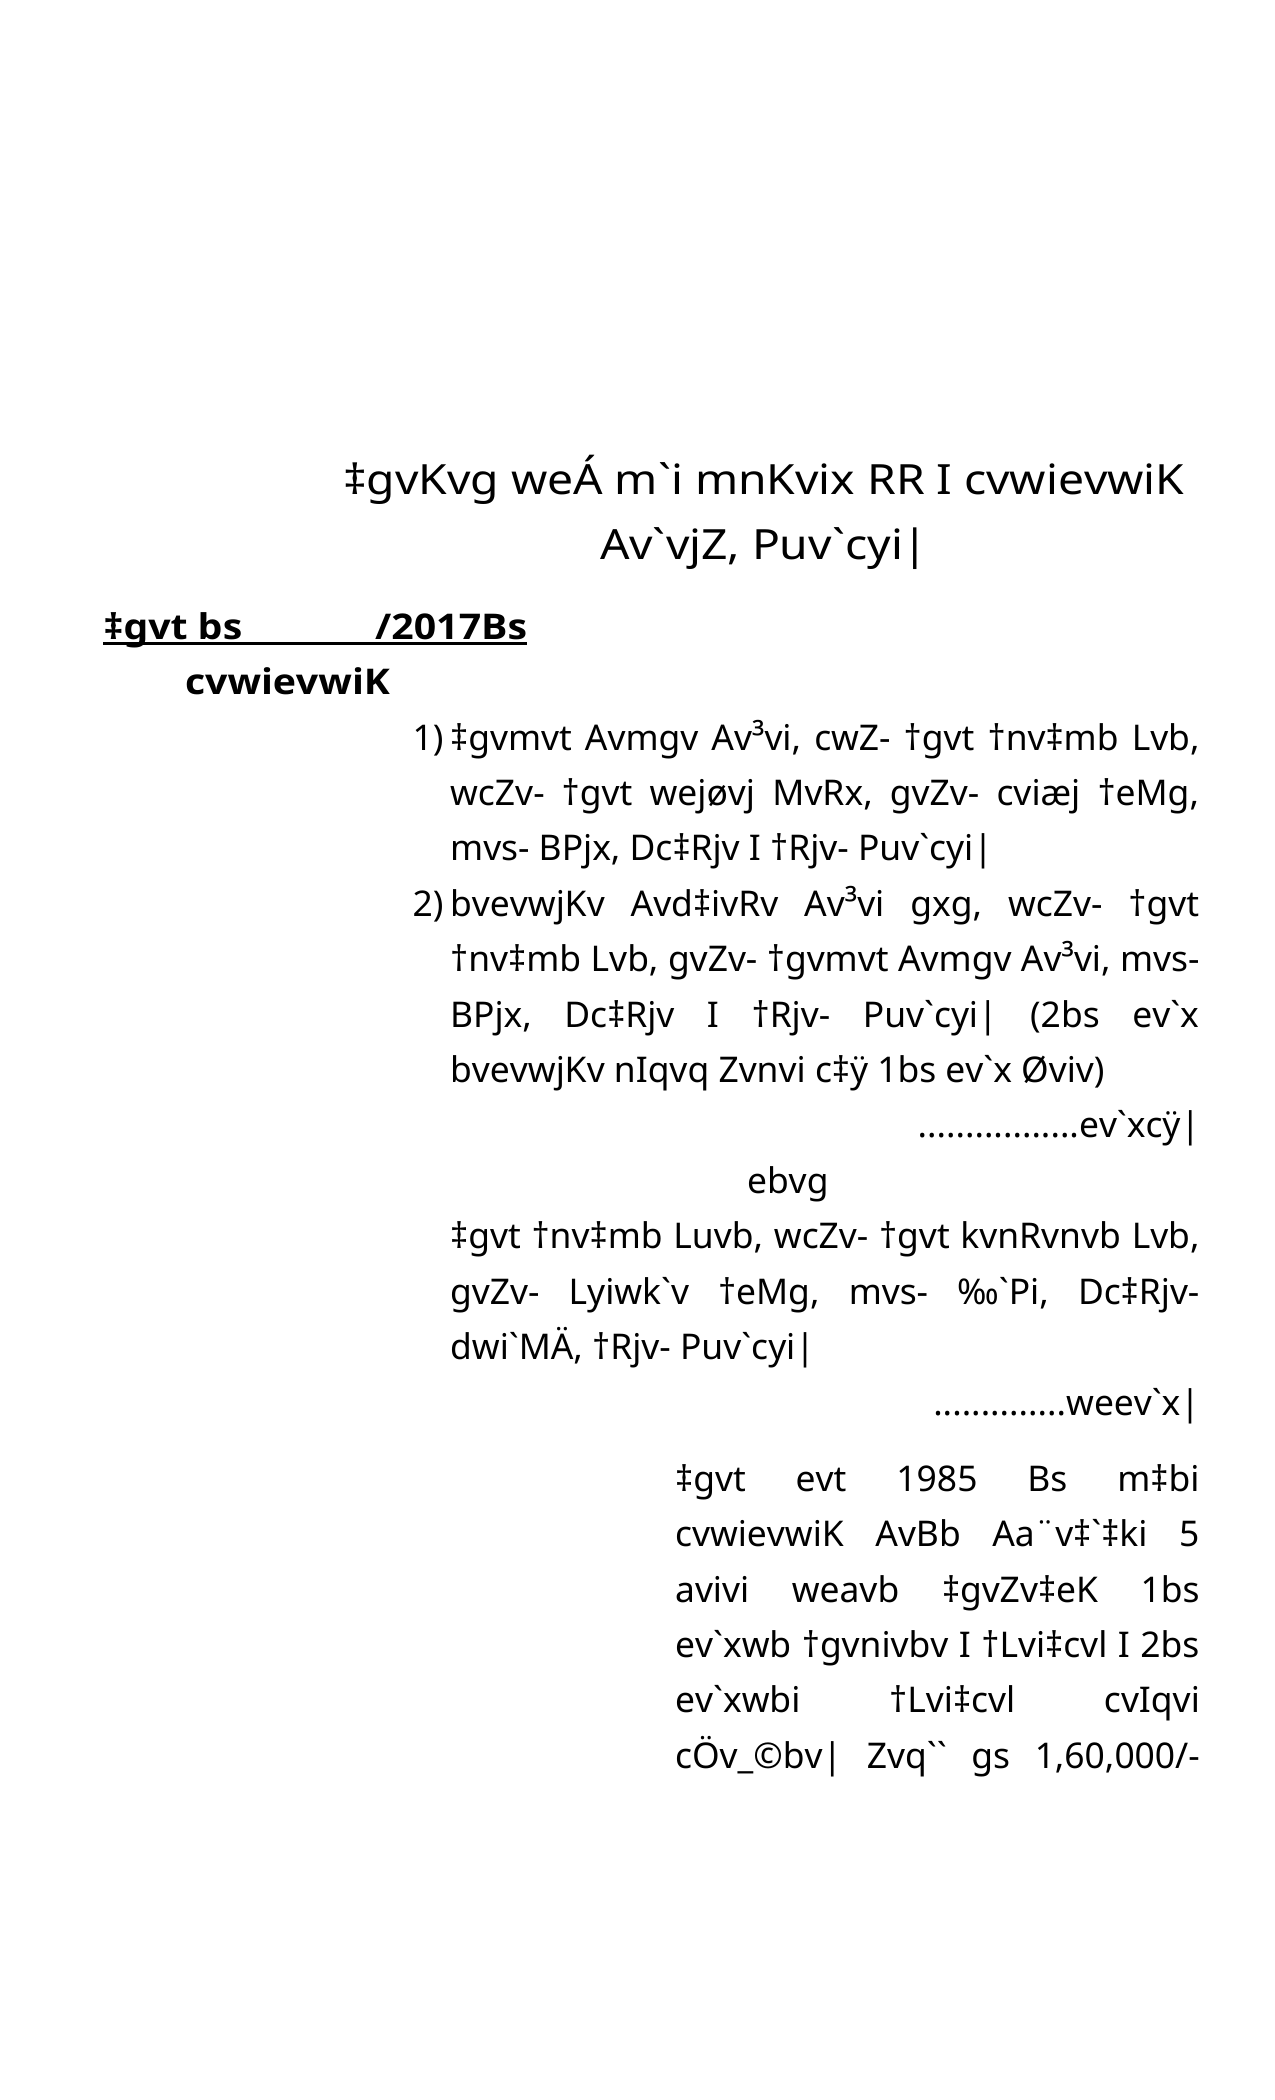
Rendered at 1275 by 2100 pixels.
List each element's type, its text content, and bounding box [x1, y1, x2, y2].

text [675, 1453, 1200, 1779]
text ‡gvt bs /2017Bs [103, 601, 1200, 649]
list ‡gvmvt Avmgv Av³vi, cwZ- †gvt †nv‡mb Lvb, wcZv- †gvt wejøvj MvRx, gvZv- cviæj †eMg, mvs- BPjx, Dc‡Rjv I †Rjv- Puv`cyi| [412, 712, 1200, 871]
list ebvg [375, 1155, 1200, 1204]
list ‡gvt †nv‡mb Luvb, wcZv- †gvt kvnRvnvb Lvb, gvZv- Lyiwk`v †eMg, mvs- ‰`Pi, Dc‡Rjv- dwi`MÄ, †Rjv- Puv`cyi| [450, 1211, 1200, 1370]
text ‡gvKvg weÁ m`i mnKvix RR I cvwievwiK Av`vjZ, Puv`cyi| [281, 450, 1247, 572]
list .................ev`xcÿ| [375, 1100, 1200, 1148]
list bvevwjKv Avd‡ivRv Av³vi gxg, wcZv- †gvt †nv‡mb Lvb, gvZv- †gvmvt Avmgv Av³vi, mvs- BPjx, Dc‡Rjv I †Rjv- Puv`cyi| (2bs ev`x bvevwjKv nIqvq Zvnvi c‡ÿ 1bs ev`x Øviv) [412, 878, 1200, 1093]
list ..............weev`x| [375, 1377, 1200, 1425]
text cvwievwiK [103, 657, 1200, 705]
